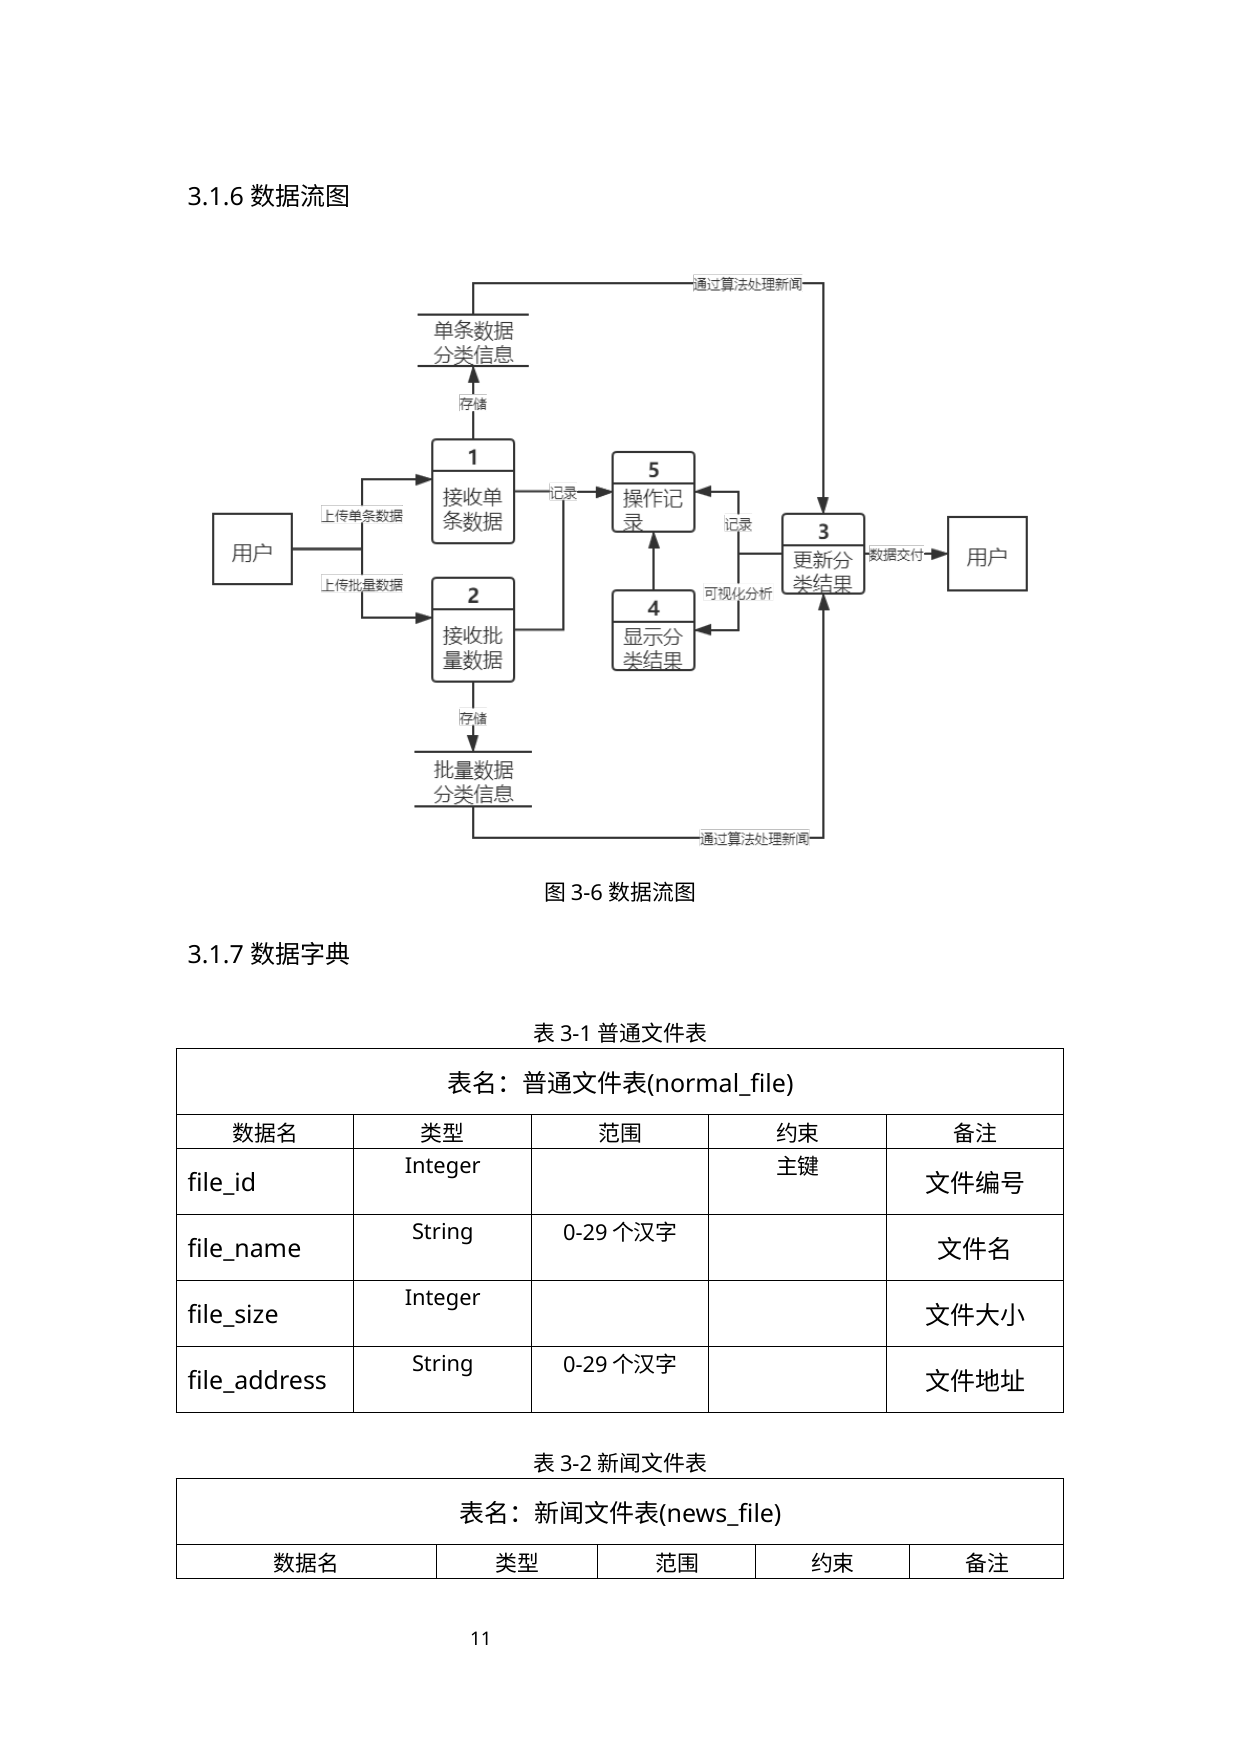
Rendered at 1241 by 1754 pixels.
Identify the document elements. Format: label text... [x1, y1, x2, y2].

table_header 表名：新闻文件表(news_file) [177, 1479, 1063, 1544]
table_cell 0-29个汉字 [532, 1215, 708, 1280]
table_cell [709, 1347, 886, 1412]
table_cell [709, 1281, 886, 1346]
table_cell String [354, 1215, 531, 1280]
table_cell Integer [354, 1281, 531, 1346]
subtitle 3.1.7 数据字典 [187, 920, 1053, 985]
subtitle 3.1.6 数据流图 [187, 162, 1053, 227]
table_cell 范围 [598, 1545, 755, 1578]
table_cell file_address [177, 1347, 353, 1412]
table_cell 约束 [756, 1545, 909, 1578]
table_cell [532, 1149, 708, 1214]
table_cell 备注 [910, 1545, 1063, 1578]
table_cell 文件大小 [887, 1281, 1063, 1346]
text 图3-6 数据流图 [187, 875, 1053, 908]
table_cell 数据名 [177, 1115, 353, 1148]
table_cell 文件编号 [887, 1149, 1063, 1214]
table_cell [532, 1281, 708, 1346]
table_cell file_name [177, 1215, 353, 1280]
table_header 表名：普通文件表(normal_file) [177, 1049, 1063, 1114]
picture [187, 257, 1053, 863]
table_cell 约束 [709, 1115, 886, 1148]
table_cell [709, 1215, 886, 1280]
table_cell file_id [177, 1149, 353, 1214]
table_cell 类型 [354, 1115, 531, 1148]
text 表3-1 普通文件表 [187, 1016, 1053, 1048]
table_cell 主键 [709, 1149, 886, 1214]
table_cell 类型 [437, 1545, 597, 1578]
table_cell 备注 [887, 1115, 1063, 1148]
table_cell 0-29个汉字 [532, 1347, 708, 1412]
table_cell file_size [177, 1281, 353, 1346]
table_cell 文件地址 [887, 1347, 1063, 1412]
table_cell 文件名 [887, 1215, 1063, 1280]
table_cell 范围 [532, 1115, 708, 1148]
table_cell 数据名 [177, 1545, 436, 1578]
text 表3-2 新闻文件表 [187, 1446, 1053, 1478]
table_cell String [354, 1347, 531, 1412]
table_cell Integer [354, 1149, 531, 1214]
